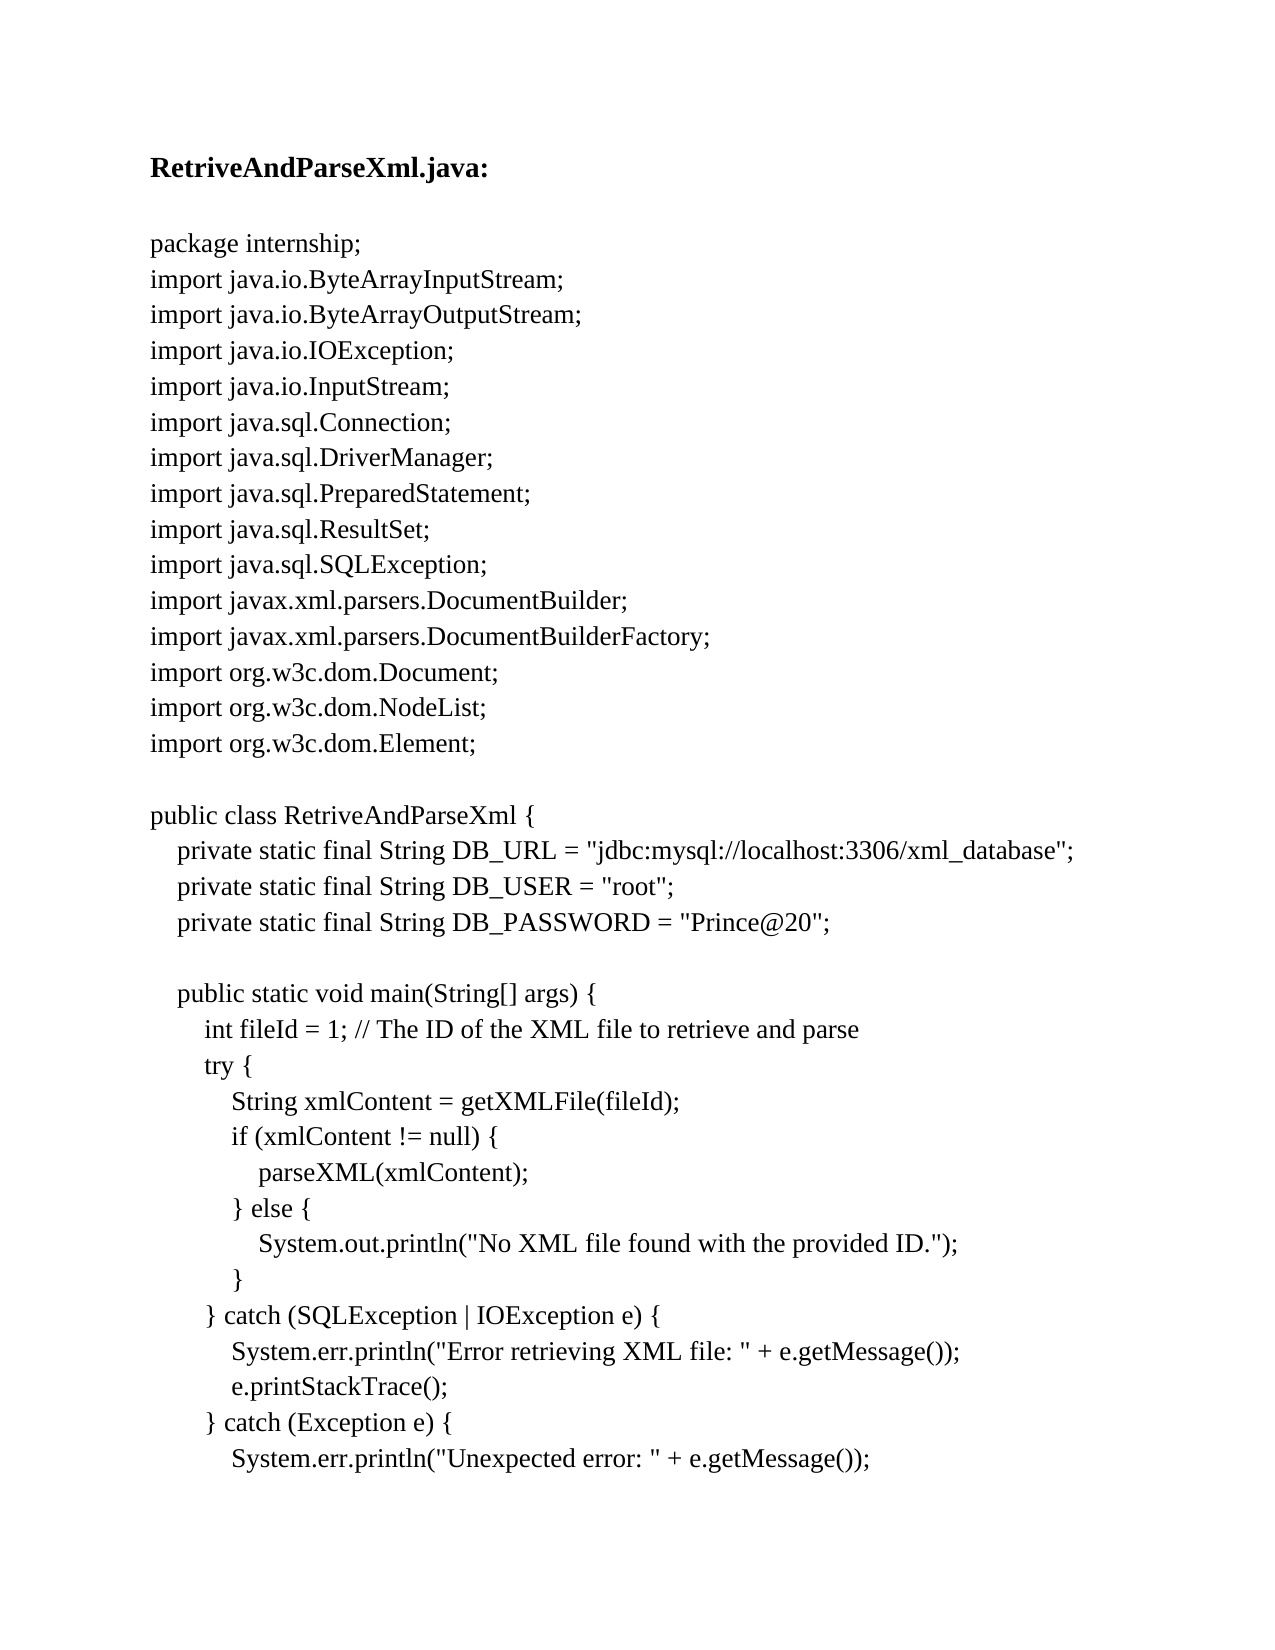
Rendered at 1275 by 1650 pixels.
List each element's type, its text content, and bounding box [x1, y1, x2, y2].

text import java.io.IOException; [150, 334, 1125, 365]
text package internship; [150, 227, 1125, 258]
text import java.io.ByteArrayOutputStream; [150, 298, 1125, 330]
text import javax.xml.parsers.DocumentBuilderFactory; [150, 620, 1125, 651]
text } [150, 1263, 1125, 1294]
text RetriveAndParseXml.java: [150, 150, 1125, 183]
text import org.w3c.dom.NodeList; [150, 692, 1125, 723]
text private static final String DB_USER = "root"; [150, 870, 1125, 901]
text import org.w3c.dom.Element; [150, 727, 1125, 758]
text private static final String DB_URL = "jdbc:mysql://localhost:3306/xml_database"; [150, 834, 1125, 866]
text String xmlContent = getXMLFile(fileId); [150, 1084, 1125, 1116]
text System.err.println("Unexpected error: " + e.getMessage()); [150, 1442, 1125, 1473]
text import java.sql.PreparedStatement; [150, 477, 1125, 508]
text import java.sql.ResultSet; [150, 513, 1125, 544]
text if (xmlContent != null) { [150, 1120, 1125, 1151]
text } catch (SQLException | IOException e) { [150, 1299, 1125, 1330]
text } else { [150, 1192, 1125, 1223]
text } catch (Exception e) { [150, 1406, 1125, 1437]
text System.out.println("No XML file found with the provided ID."); [150, 1227, 1125, 1259]
text int fileId = 1; // The ID of the XML file to retrieve and parse [150, 1013, 1125, 1044]
text import javax.xml.parsers.DocumentBuilder; [150, 584, 1125, 616]
text try { [150, 1049, 1125, 1080]
text e.printStackTrace(); [150, 1370, 1125, 1402]
text import java.sql.DriverManager; [150, 441, 1125, 473]
text public static void main(String[] args) { [150, 977, 1125, 1008]
text System.err.println("Error retrieving XML file: " + e.getMessage()); [150, 1335, 1125, 1366]
text parseXML(xmlContent); [150, 1156, 1125, 1187]
text public class RetriveAndParseXml { [150, 799, 1125, 830]
text import java.sql.SQLException; [150, 549, 1125, 580]
text import java.sql.Connection; [150, 406, 1125, 437]
text import java.io.InputStream; [150, 370, 1125, 401]
text private static final String DB_PASSWORD = "Prince@20"; [150, 906, 1125, 937]
text import org.w3c.dom.Document; [150, 656, 1125, 687]
text import java.io.ByteArrayInputStream; [150, 263, 1125, 294]
